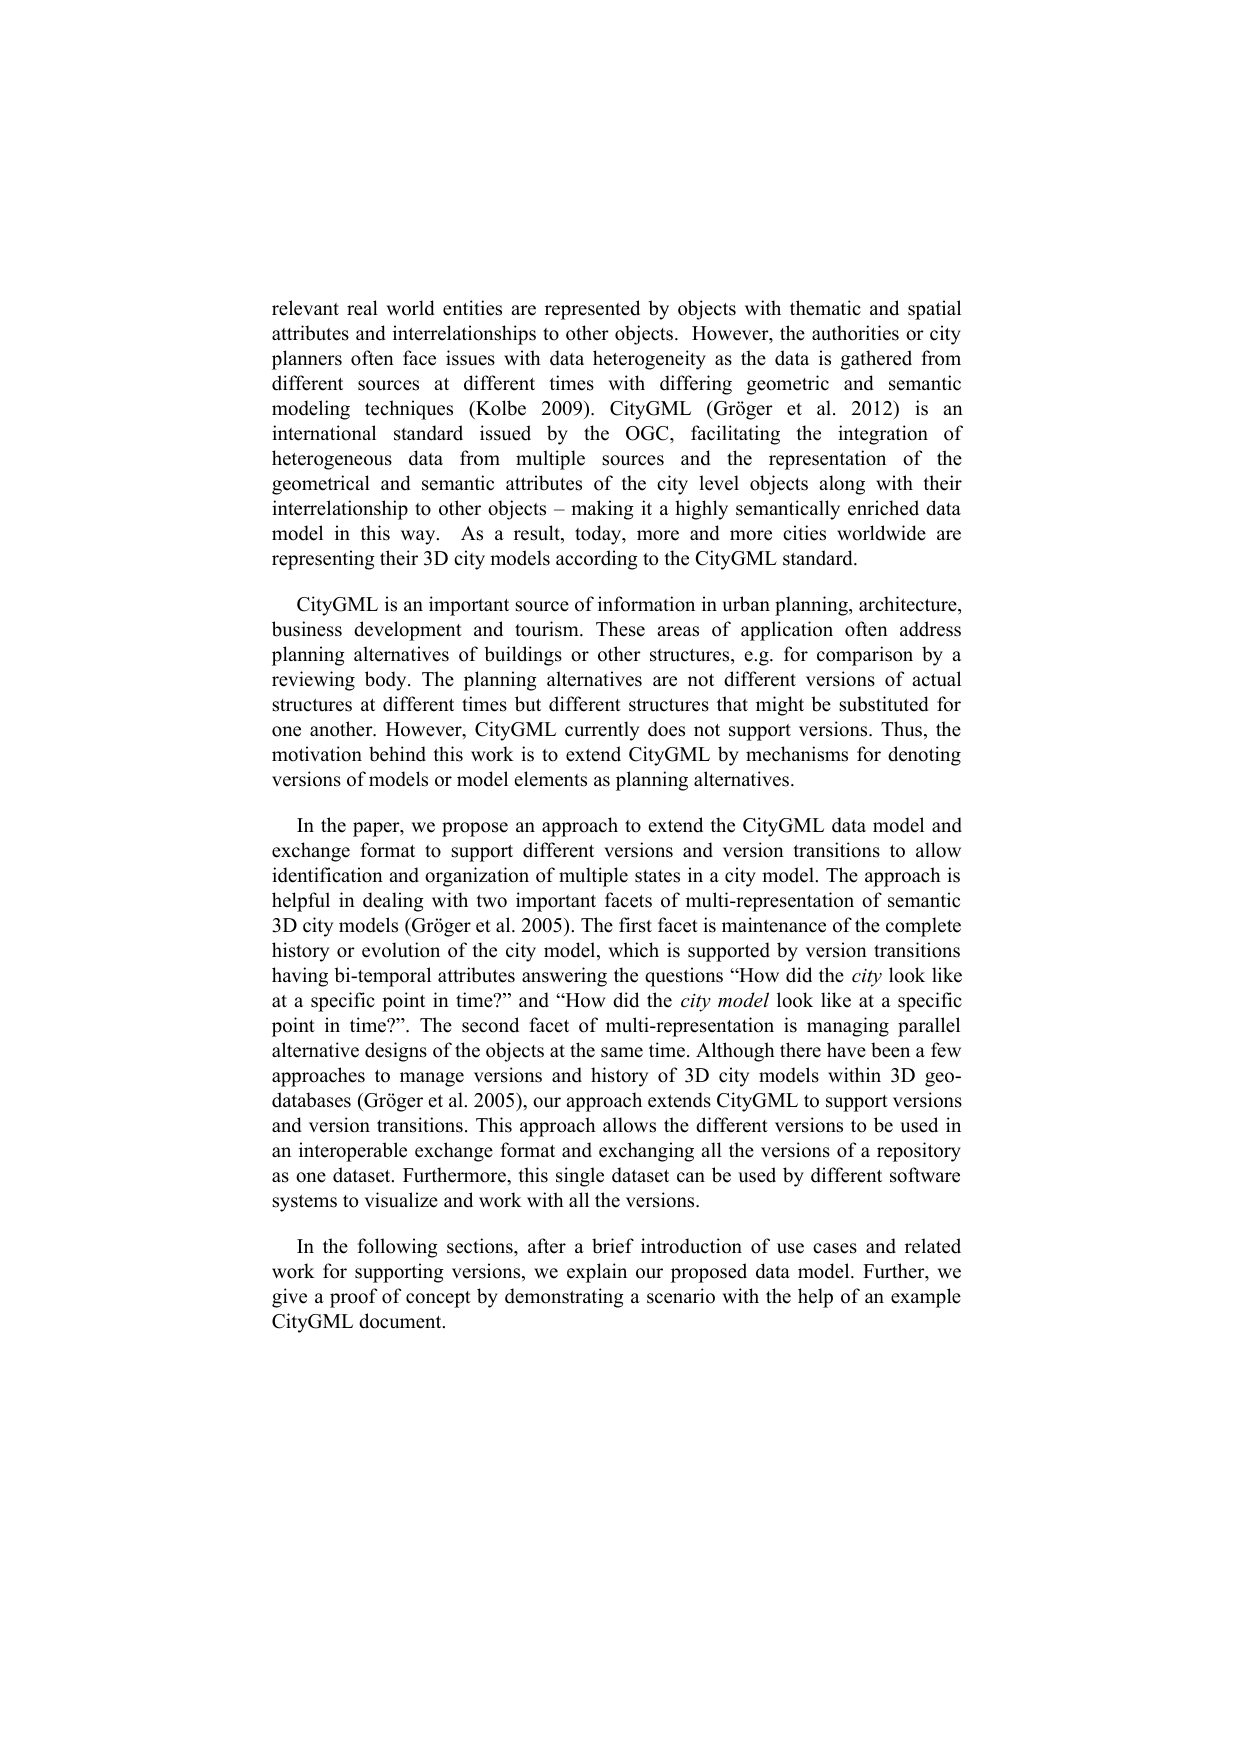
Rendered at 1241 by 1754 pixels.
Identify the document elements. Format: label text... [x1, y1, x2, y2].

text In the paper, we propose an approach to extend the CityGML data model and exchange format to support different versions and version transitions to allow identification and organization of multiple states in a city model. The approach is helpful in dealing with two important facets of multi-representation of semantic 3D city models (Gröger et al. 2005). The first facet is maintenance of the complete history or evolution of the city model, which is supported by version transitions having bi-temporal attributes answering the questions “How did the city look like at a specific point in time?” and “How did the city model look like at a specific point in time?”. The second facet of multi-representation is managing parallel alternative designs of the objects at the same time. Although there have been a few approaches to manage versions and history of 3D city models within 3D geo-databases (Gröger et al. 2005), our approach extends CityGML to support versions and version transitions. This approach allows the different versions to be used in an interoperable exchange format and exchanging all the versions of a repository as one dataset. Furthermore, this single dataset can be used by different software systems to visualize and work with all the versions. [272, 812, 963, 1212]
text In the following sections, after a brief introduction of use cases and related work for supporting versions, we explain our proposed data model. Further, we give a proof of concept by demonstrating a scenario with the help of an example CityGML document. [272, 1233, 963, 1333]
text CityGML is an important source of information in urban planning, architecture, business development and tourism. These areas of application often address planning alternatives of buildings or other structures, e.g. for comparison by a reviewing body. The planning alternatives are not different versions of actual structures at different times but different structures that might be substituted for one another. However, CityGML currently does not support versions. Thus, the motivation behind this work is to extend CityGML by mechanisms for denoting versions of models or model elements as planning alternatives. [272, 591, 963, 791]
